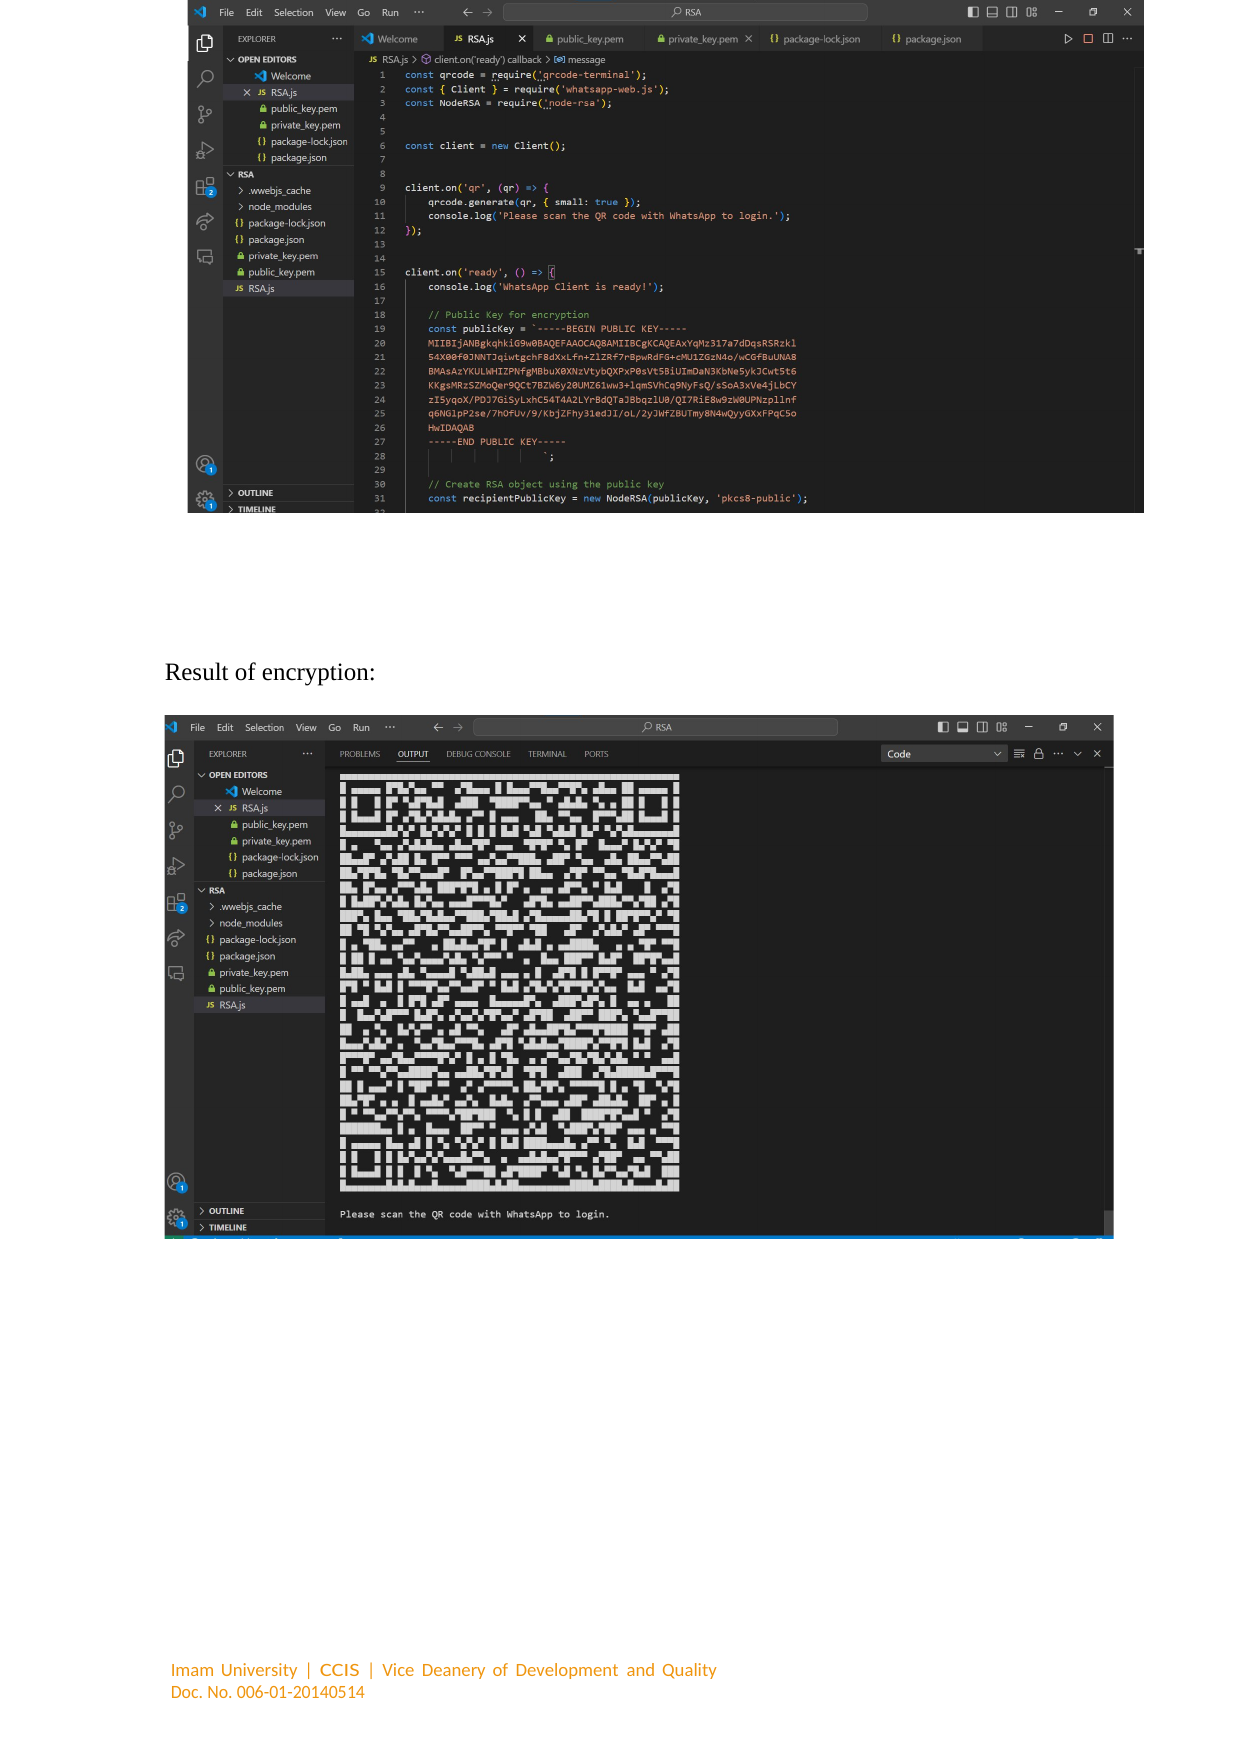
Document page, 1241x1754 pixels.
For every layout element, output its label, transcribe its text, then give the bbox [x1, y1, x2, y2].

picture [164, 715, 1114, 1239]
picture [187, 0, 1144, 513]
text Result of encryption: [164, 657, 1113, 715]
